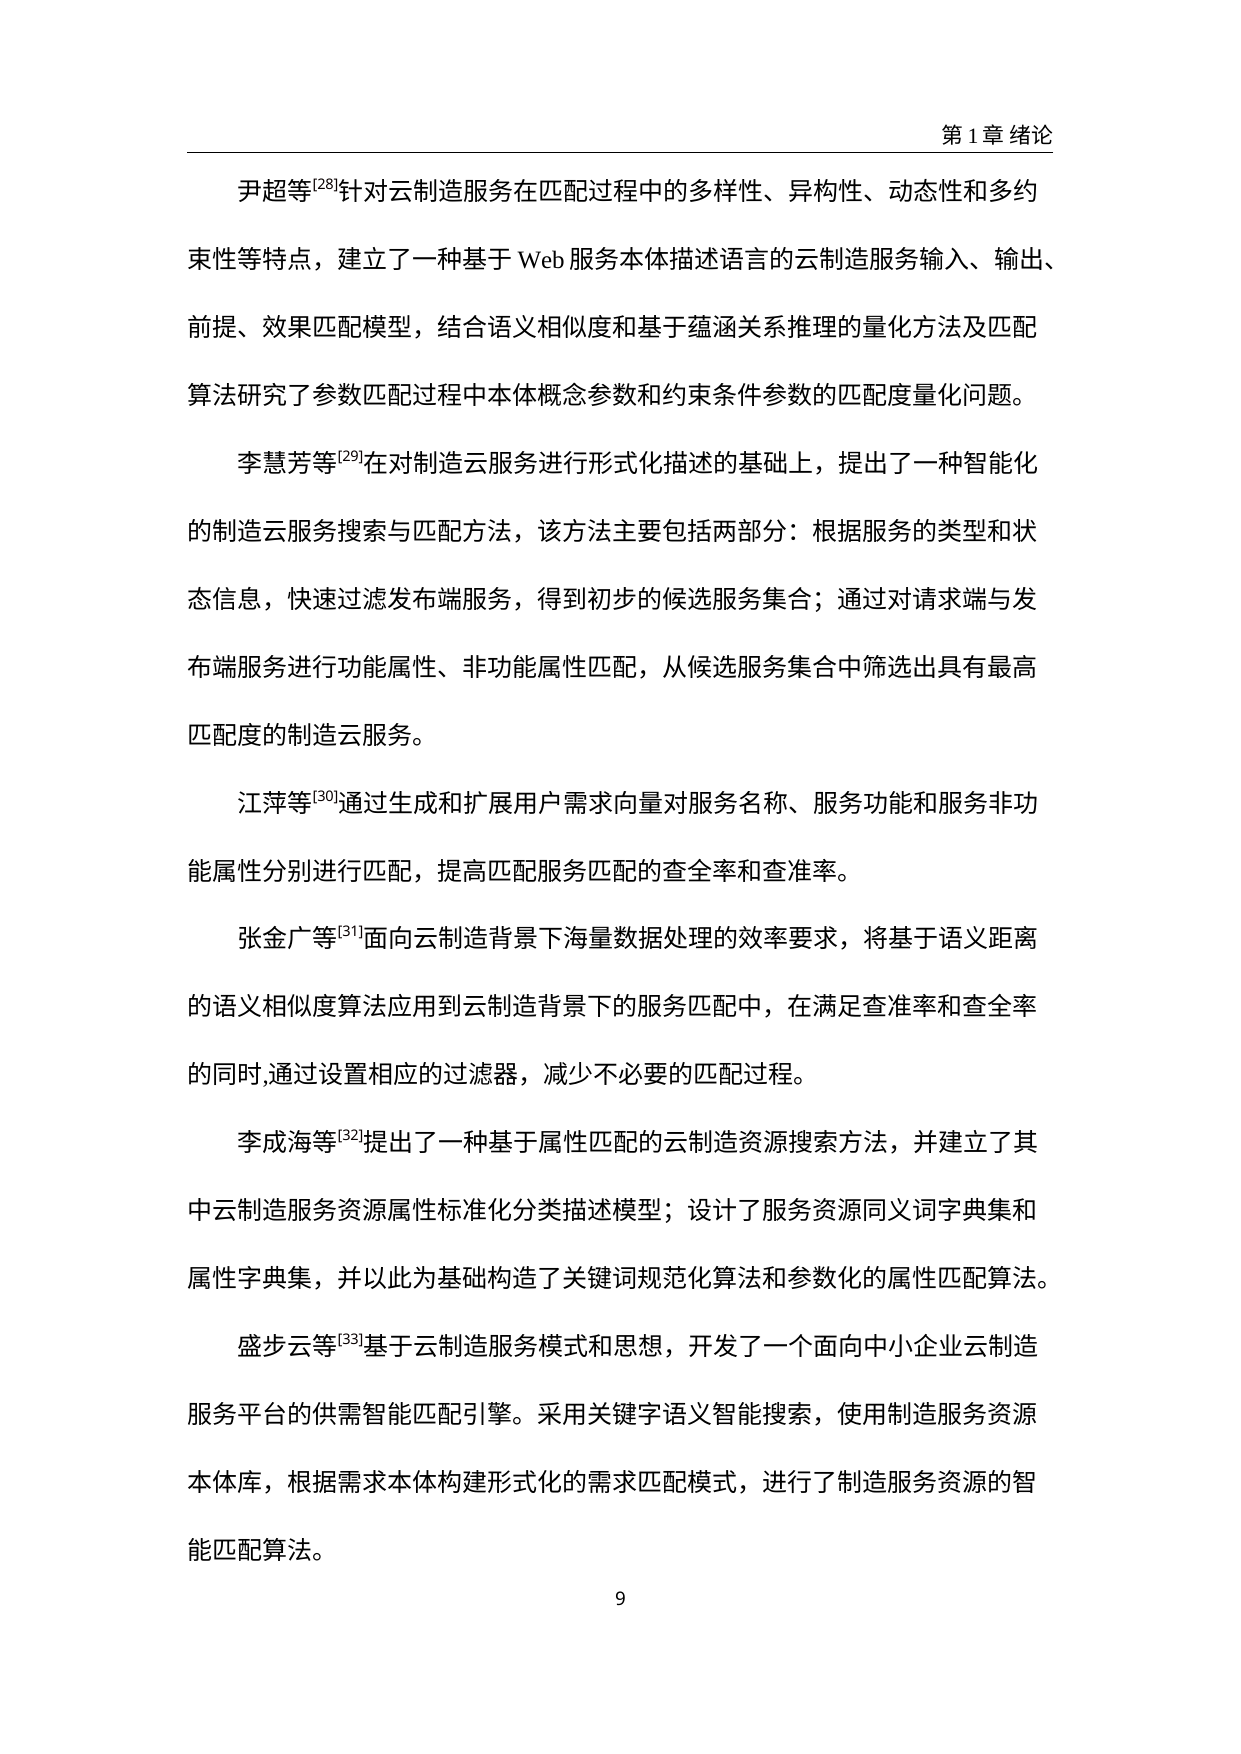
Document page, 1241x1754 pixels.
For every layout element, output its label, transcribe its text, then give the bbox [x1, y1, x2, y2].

text 尹超等[28]针对云制造服务在匹配过程中的多样性、异构性、动态性和多约束性等特点，建立了一种基于Web服务本体描述语言的云制造服务输入、输出、前提、效果匹配模型，结合语义相似度和基于蕴涵关系推理的量化方法及匹配算法研究了参数匹配过程中本体概念参数和约束条件参数的匹配度量化问题。 [187, 156, 1053, 428]
text 李成海等[32]提出了一种基于属性匹配的云制造资源搜索方法，并建立了其中云制造服务资源属性标准化分类描述模型；设计了服务资源同义词字典集和属性字典集，并以此为基础构造了关键词规范化算法和参数化的属性匹配算法。 [187, 1107, 1053, 1311]
text 盛步云等[33]基于云制造服务模式和思想，开发了一个面向中小企业云制造服务平台的供需智能匹配引擎。采用关键字语义智能搜索，使用制造服务资源本体库，根据需求本体构建形式化的需求匹配模式，进行了制造服务资源的智能匹配算法。 [187, 1311, 1053, 1582]
text 李慧芳等[29]在对制造云服务进行形式化描述的基础上，提出了一种智能化的制造云服务搜索与匹配方法，该方法主要包括两部分：根据服务的类型和状态信息，快速过滤发布端服务，得到初步的候选服务集合；通过对请求端与发布端服务进行功能属性、非功能属性匹配，从候选服务集合中筛选出具有最高匹配度的制造云服务。 [187, 428, 1053, 767]
text 江萍等[30]通过生成和扩展用户需求向量对服务名称、服务功能和服务非功能属性分别进行匹配，提高匹配服务匹配的查全率和查准率。 [187, 767, 1053, 903]
text 张金广等[31]面向云制造背景下海量数据处理的效率要求，将基于语义距离的语义相似度算法应用到云制造背景下的服务匹配中，在满足查准率和查全率的同时,通过设置相应的过滤器，减少不必要的匹配过程。 [187, 903, 1053, 1107]
